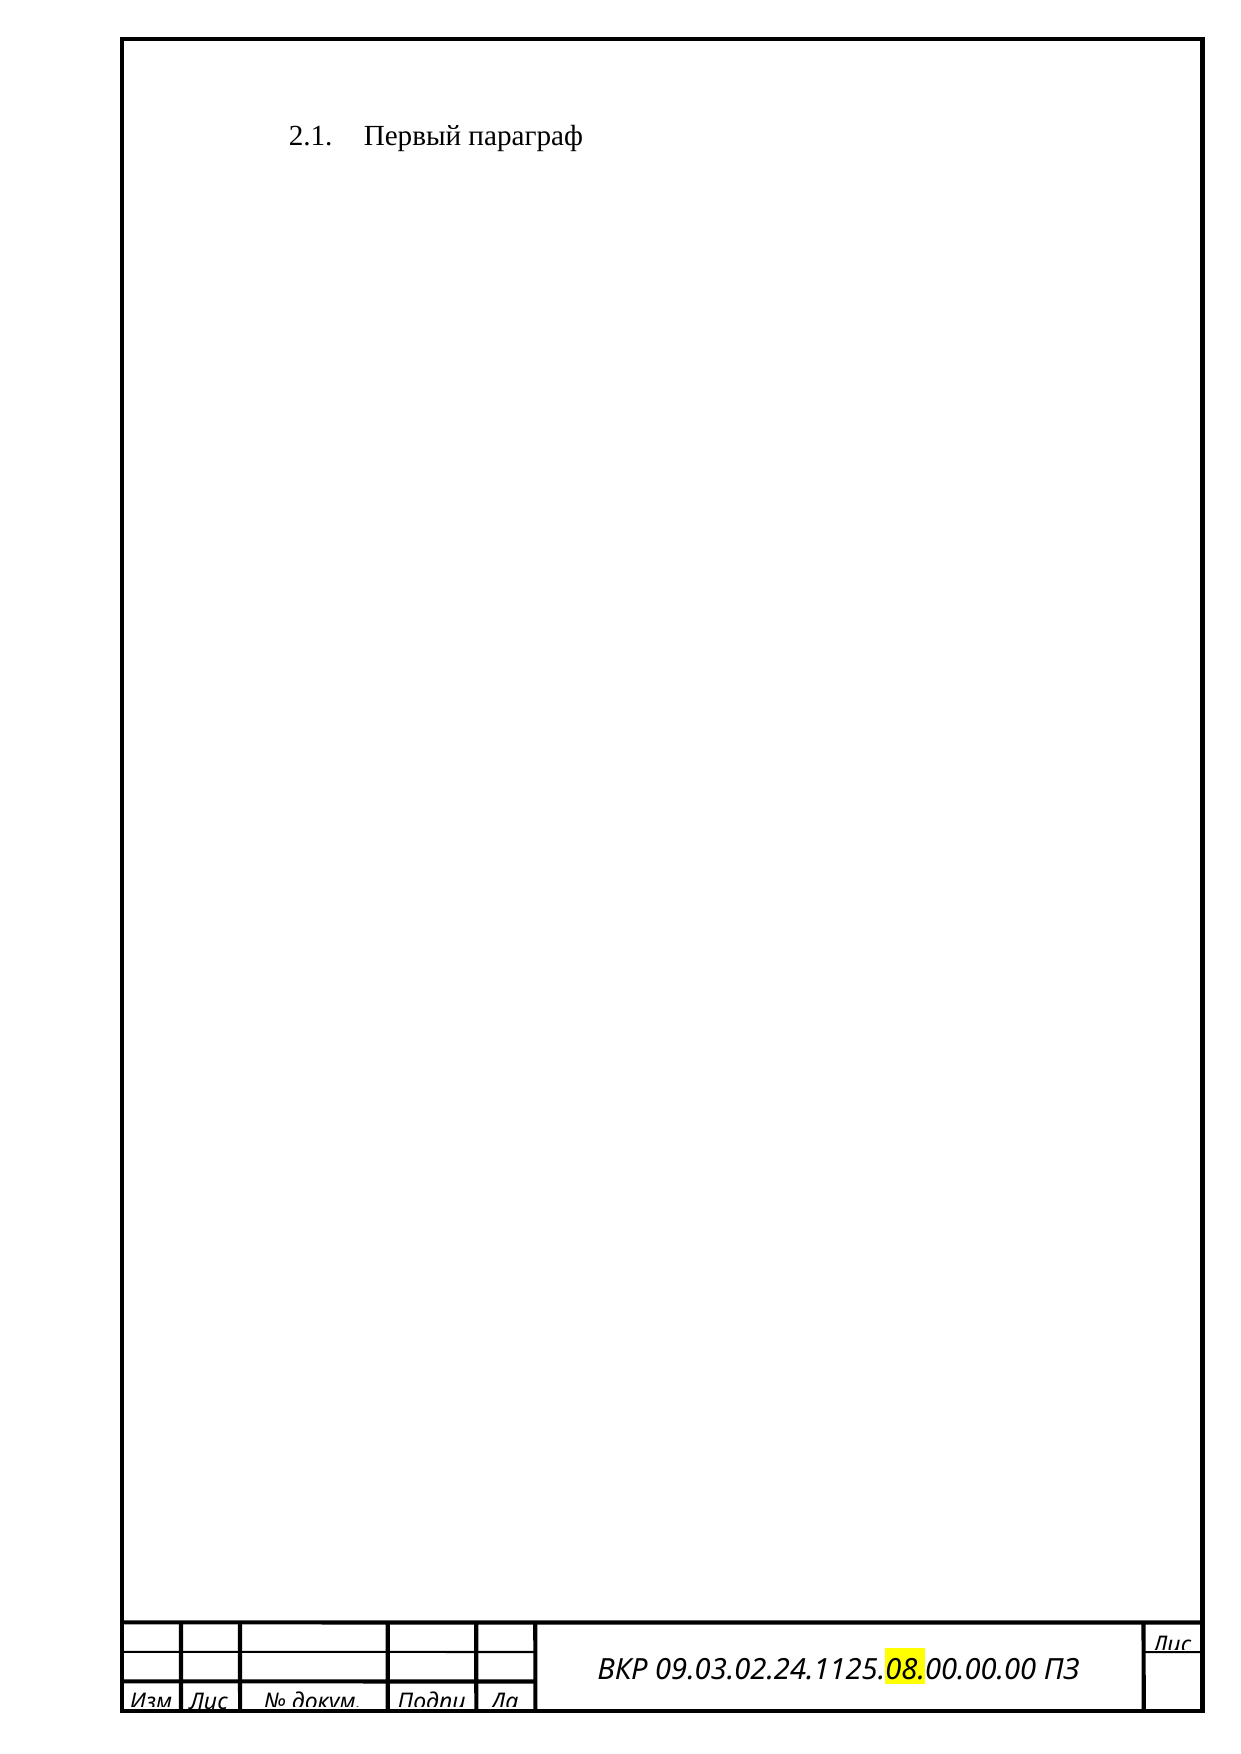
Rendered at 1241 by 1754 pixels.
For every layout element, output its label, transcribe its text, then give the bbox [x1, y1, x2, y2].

list Первый параграф [288, 118, 1152, 152]
